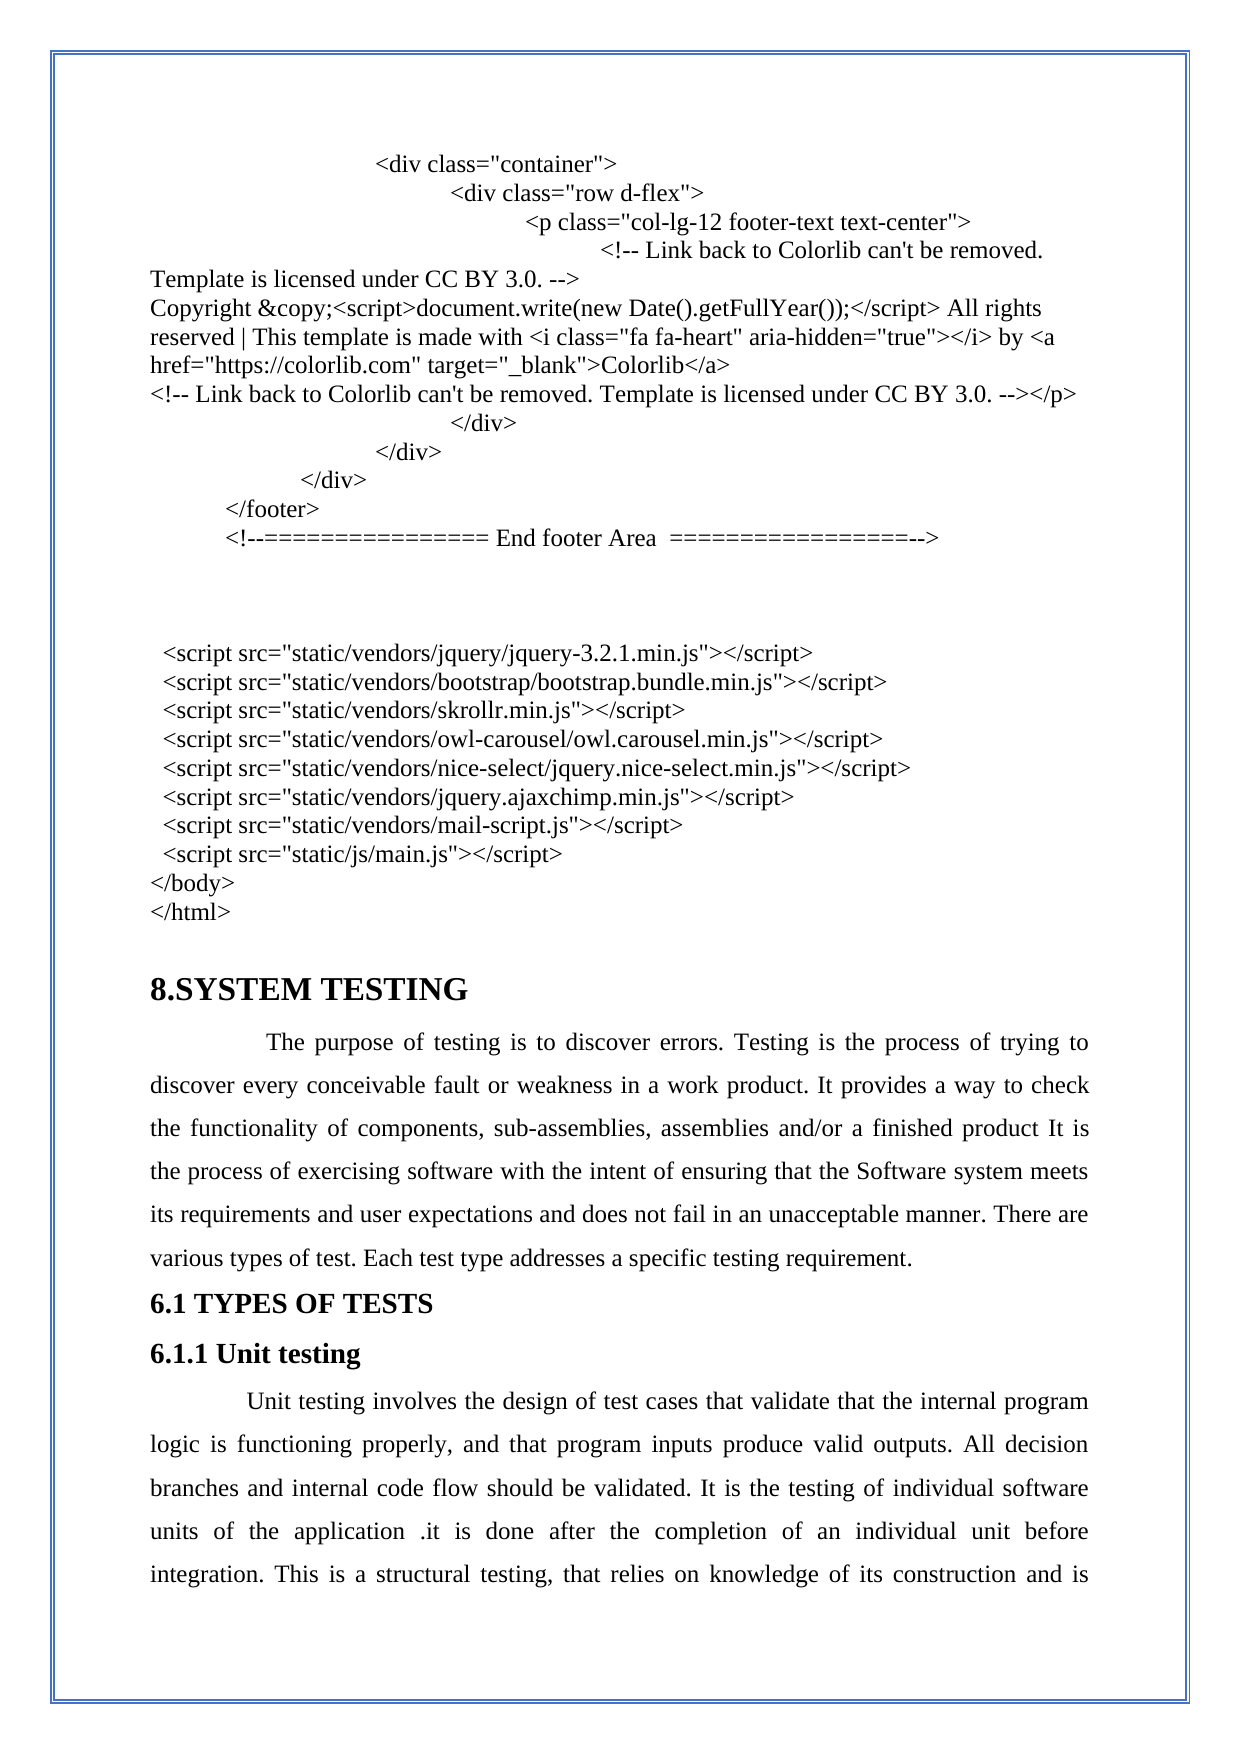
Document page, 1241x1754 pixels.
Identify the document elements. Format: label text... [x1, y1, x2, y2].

text <div class="row d-flex"> [150, 178, 1090, 207]
text <!-- Link back to Colorlib can't be removed. Template is licensed under CC BY 3.0. --></p> [150, 379, 1090, 408]
text </html> [150, 897, 1090, 926]
subtitle 8.SYSTEM TESTING [150, 969, 1090, 1008]
text </footer> [150, 494, 1090, 523]
subtitle 6.1.1 Unit testing [150, 1336, 1090, 1370]
text <script src="static/vendors/nice-select/jquery.nice-select.min.js"></script> [150, 753, 1090, 782]
text <div class="container"> [150, 149, 1090, 178]
text </div> [150, 466, 1090, 494]
text Copyright &copy;<script>document.write(new Date().getFullYear());</script> All rights reserved | This template is made with <i class="fa fa-heart" aria-hidden="true"></i> by <a href="https://colorlib.com" target="_blank">Colorlib</a> [150, 293, 1090, 379]
text <script src="static/vendors/jquery.ajaxchimp.min.js"></script> [150, 782, 1090, 811]
text <p class="col-lg-12 footer-text text-center"> [150, 207, 1090, 236]
text <script src="static/vendors/owl-carousel/owl.carousel.min.js"></script> [150, 724, 1090, 753]
text <!--================ End footer Area =================--> [150, 523, 1090, 552]
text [150, 1386, 1090, 1588]
text </div> [150, 437, 1090, 466]
text <script src="static/vendors/bootstrap/bootstrap.bundle.min.js"></script> [150, 667, 1090, 696]
text <script src="static/vendors/jquery/jquery-3.2.1.min.js"></script> [150, 638, 1090, 667]
subtitle 6.1 TYPES OF TESTS [150, 1286, 1090, 1319]
text The purpose of testing is to discover errors. Testing is the process of trying to discover every conceivable fault or weakness in a work product. It provides a way to check the functionality of components, sub-assemblies, assemblies and/or a finished product It is the process of exercising software with the intent of ensuring that the Software system meets its requirements and user expectations and does not fail in an unacceptable manner. There are various types of test. Each test type addresses a specific testing requirement. [150, 1027, 1090, 1271]
text <!-- Link back to Colorlib can't be removed. Template is licensed under CC BY 3.0. --> [150, 236, 1090, 293]
text </div> [150, 408, 1090, 437]
text <script src="static/vendors/mail-script.js"></script> [150, 811, 1090, 839]
text </body> [150, 868, 1090, 897]
text <script src="static/js/main.js"></script> [150, 839, 1090, 868]
text <script src="static/vendors/skrollr.min.js"></script> [150, 696, 1090, 724]
